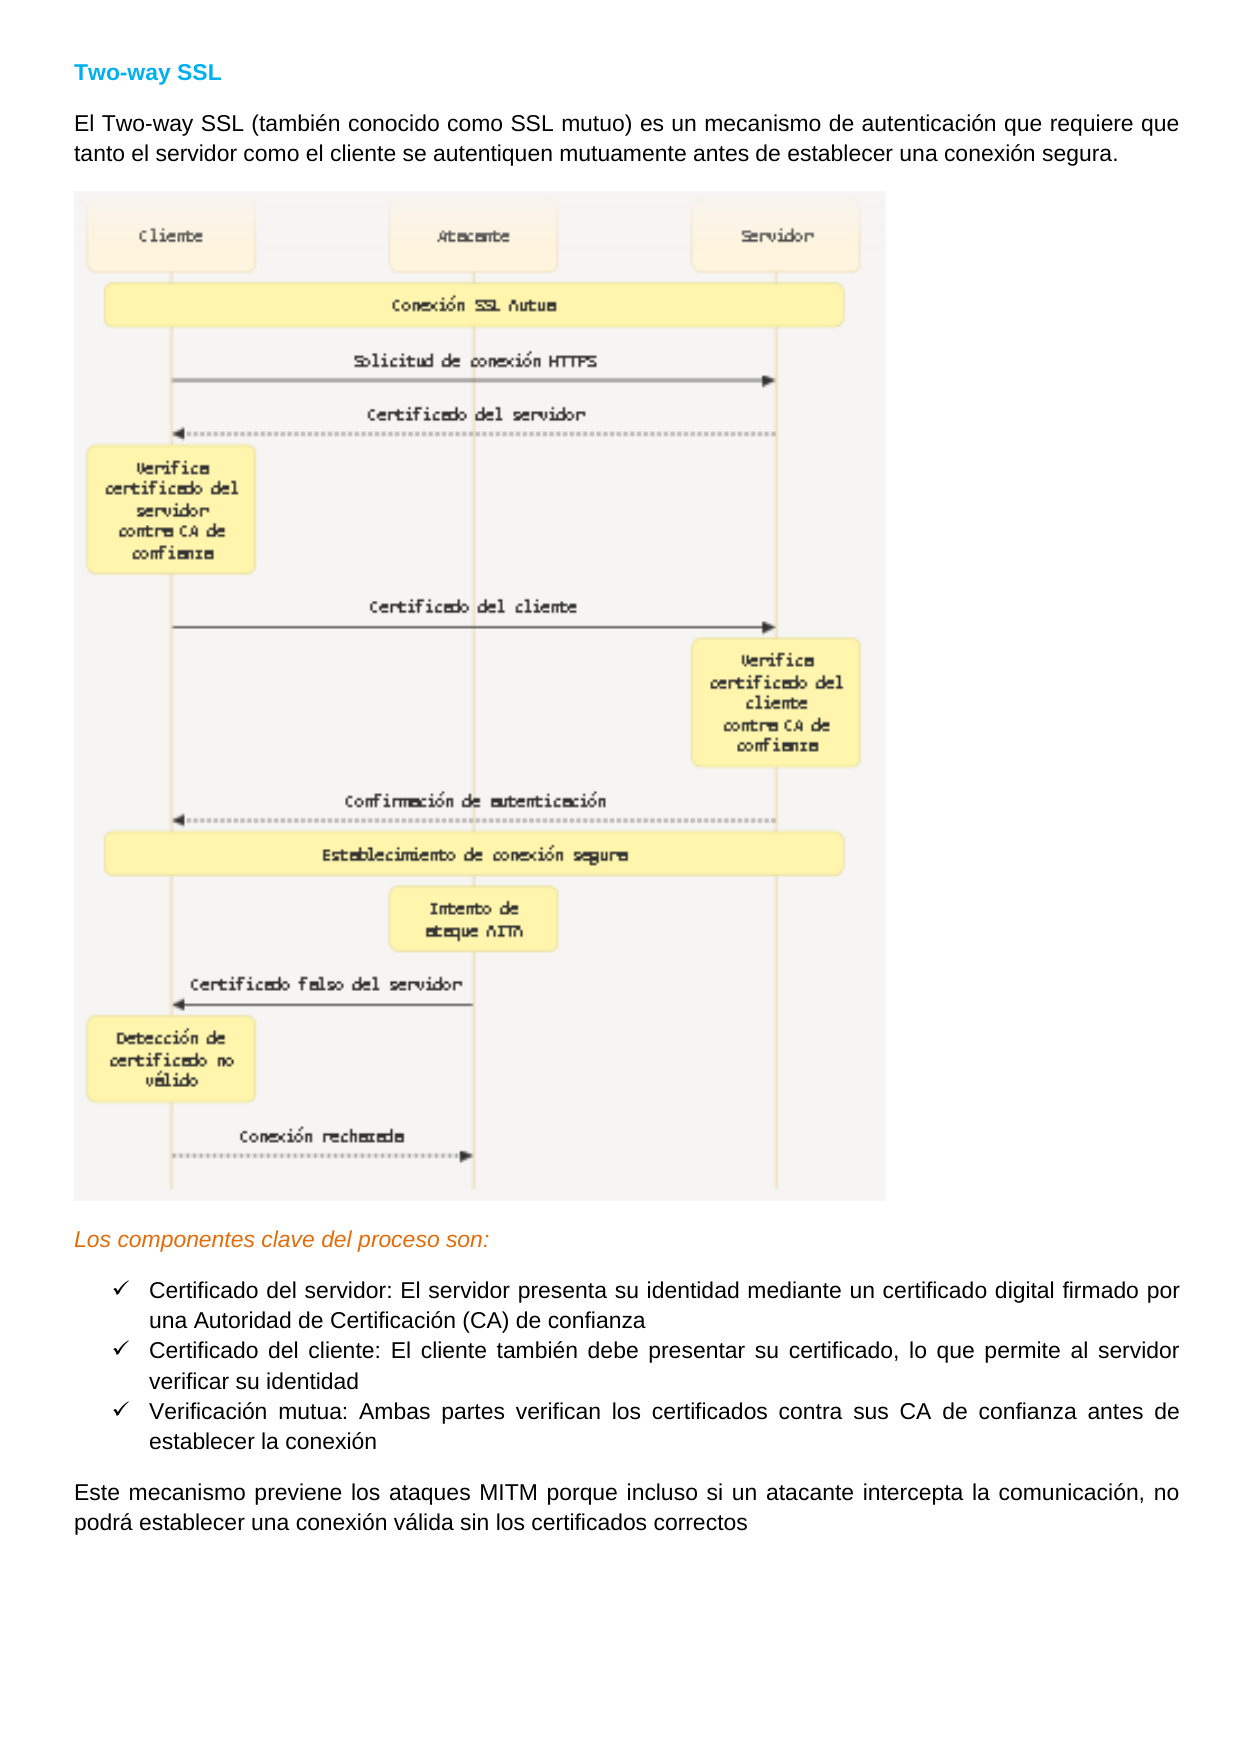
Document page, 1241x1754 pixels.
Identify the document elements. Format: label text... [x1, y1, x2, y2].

text El Two-way SSL (también conocido como SSL mutuo) es un mecanismo de autenticación que requiere que tanto el servidor como el cliente se autentiquen mutuamente antes de establecer una conexión segura. [74, 110, 1181, 167]
picture [73, 191, 886, 1201]
list Certificado del cliente: El cliente también debe presentar su certificado, lo que permite al servidor verificar su identidad [111, 1337, 1181, 1394]
text Two-way SSL [74, 59, 1181, 85]
text Este mecanismo previene los ataques MITM porque incluso si un atacante intercepta la comunicación, no podrá establecer una conexión válida sin los certificados correctos [74, 1479, 1181, 1536]
list Certificado del servidor: El servidor presenta su identidad mediante un certificado digital firmado por una Autoridad de Certificación (CA) de confianza [111, 1277, 1181, 1333]
list Verificación mutua: Ambas partes verifican los certificados contra sus CA de confianza antes de establecer la conexión [111, 1398, 1181, 1454]
text Los componentes clave del proceso son: [74, 1226, 1181, 1252]
